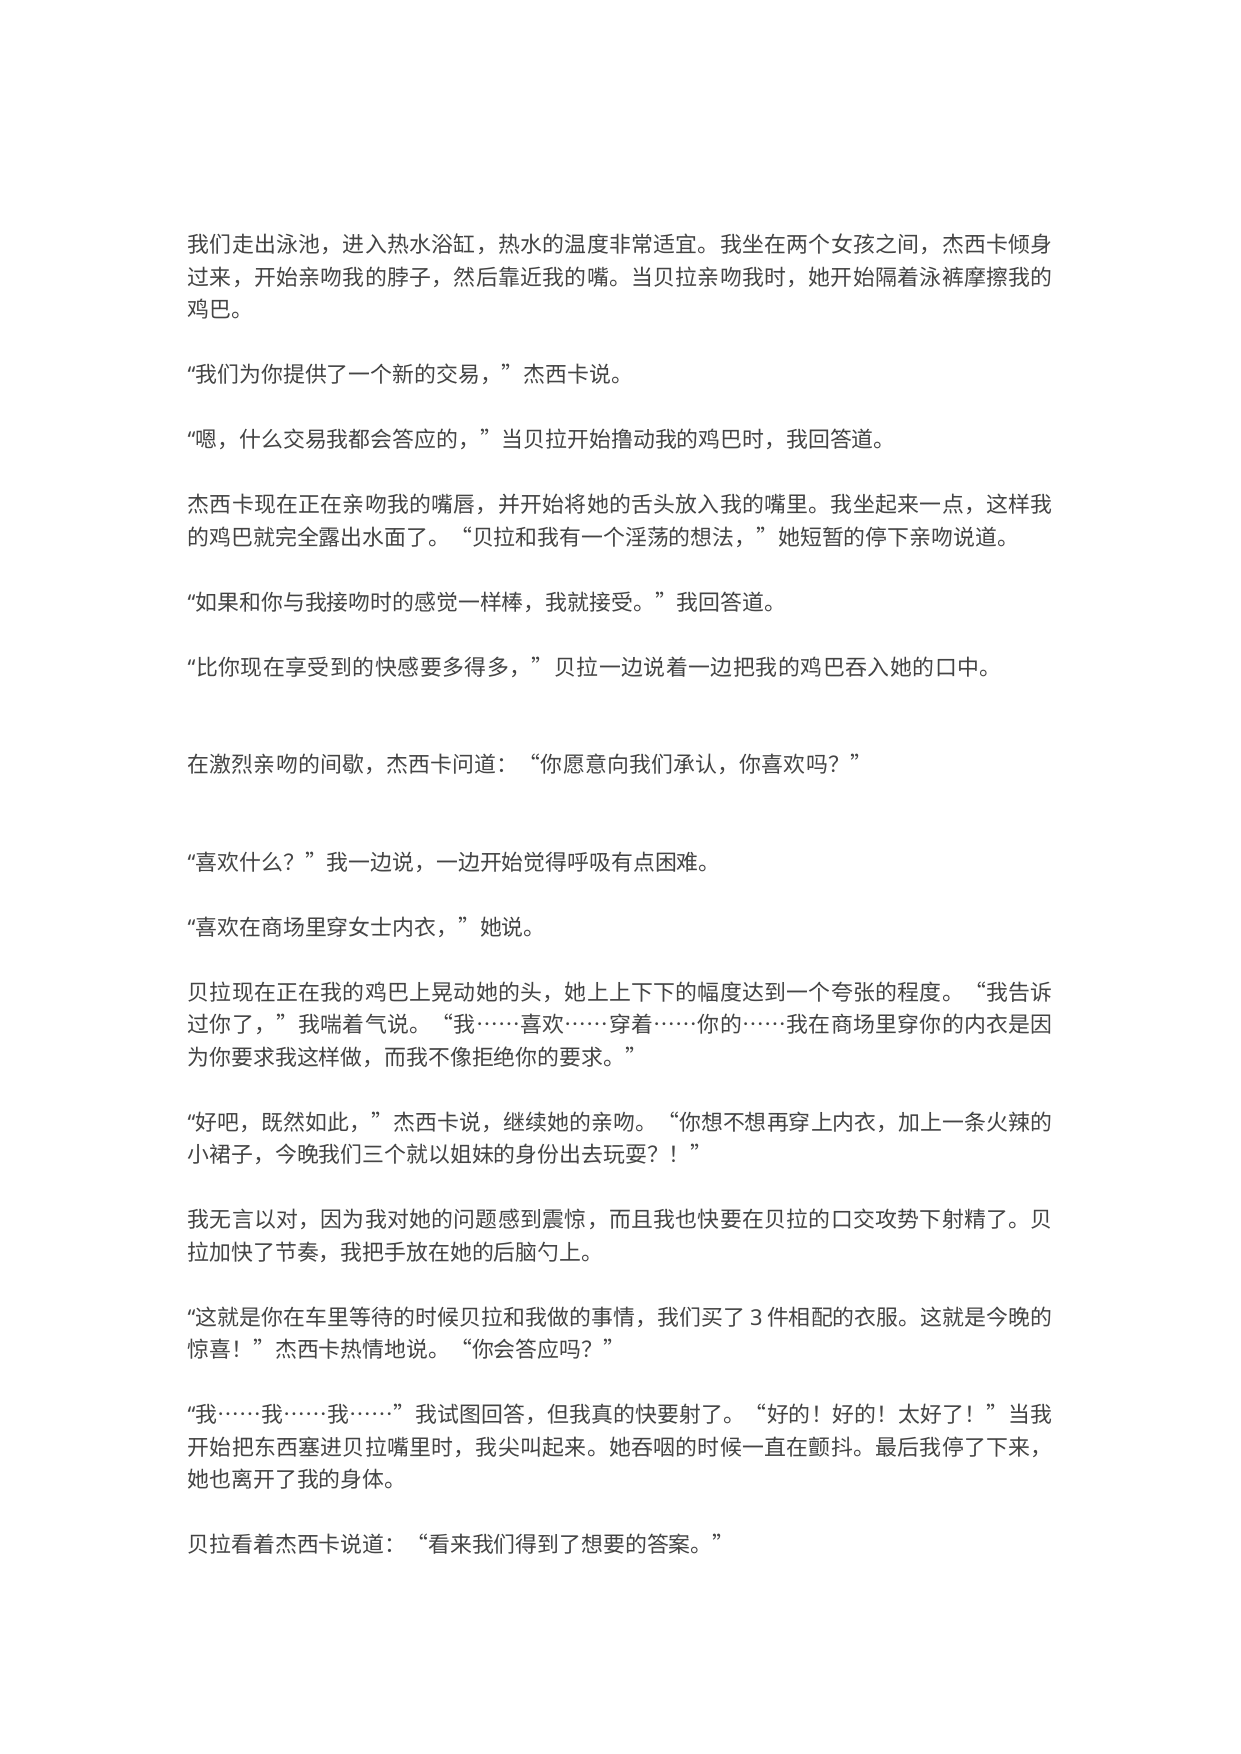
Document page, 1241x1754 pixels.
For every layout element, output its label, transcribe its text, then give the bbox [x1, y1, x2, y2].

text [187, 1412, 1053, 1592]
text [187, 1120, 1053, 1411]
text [187, 162, 1053, 664]
